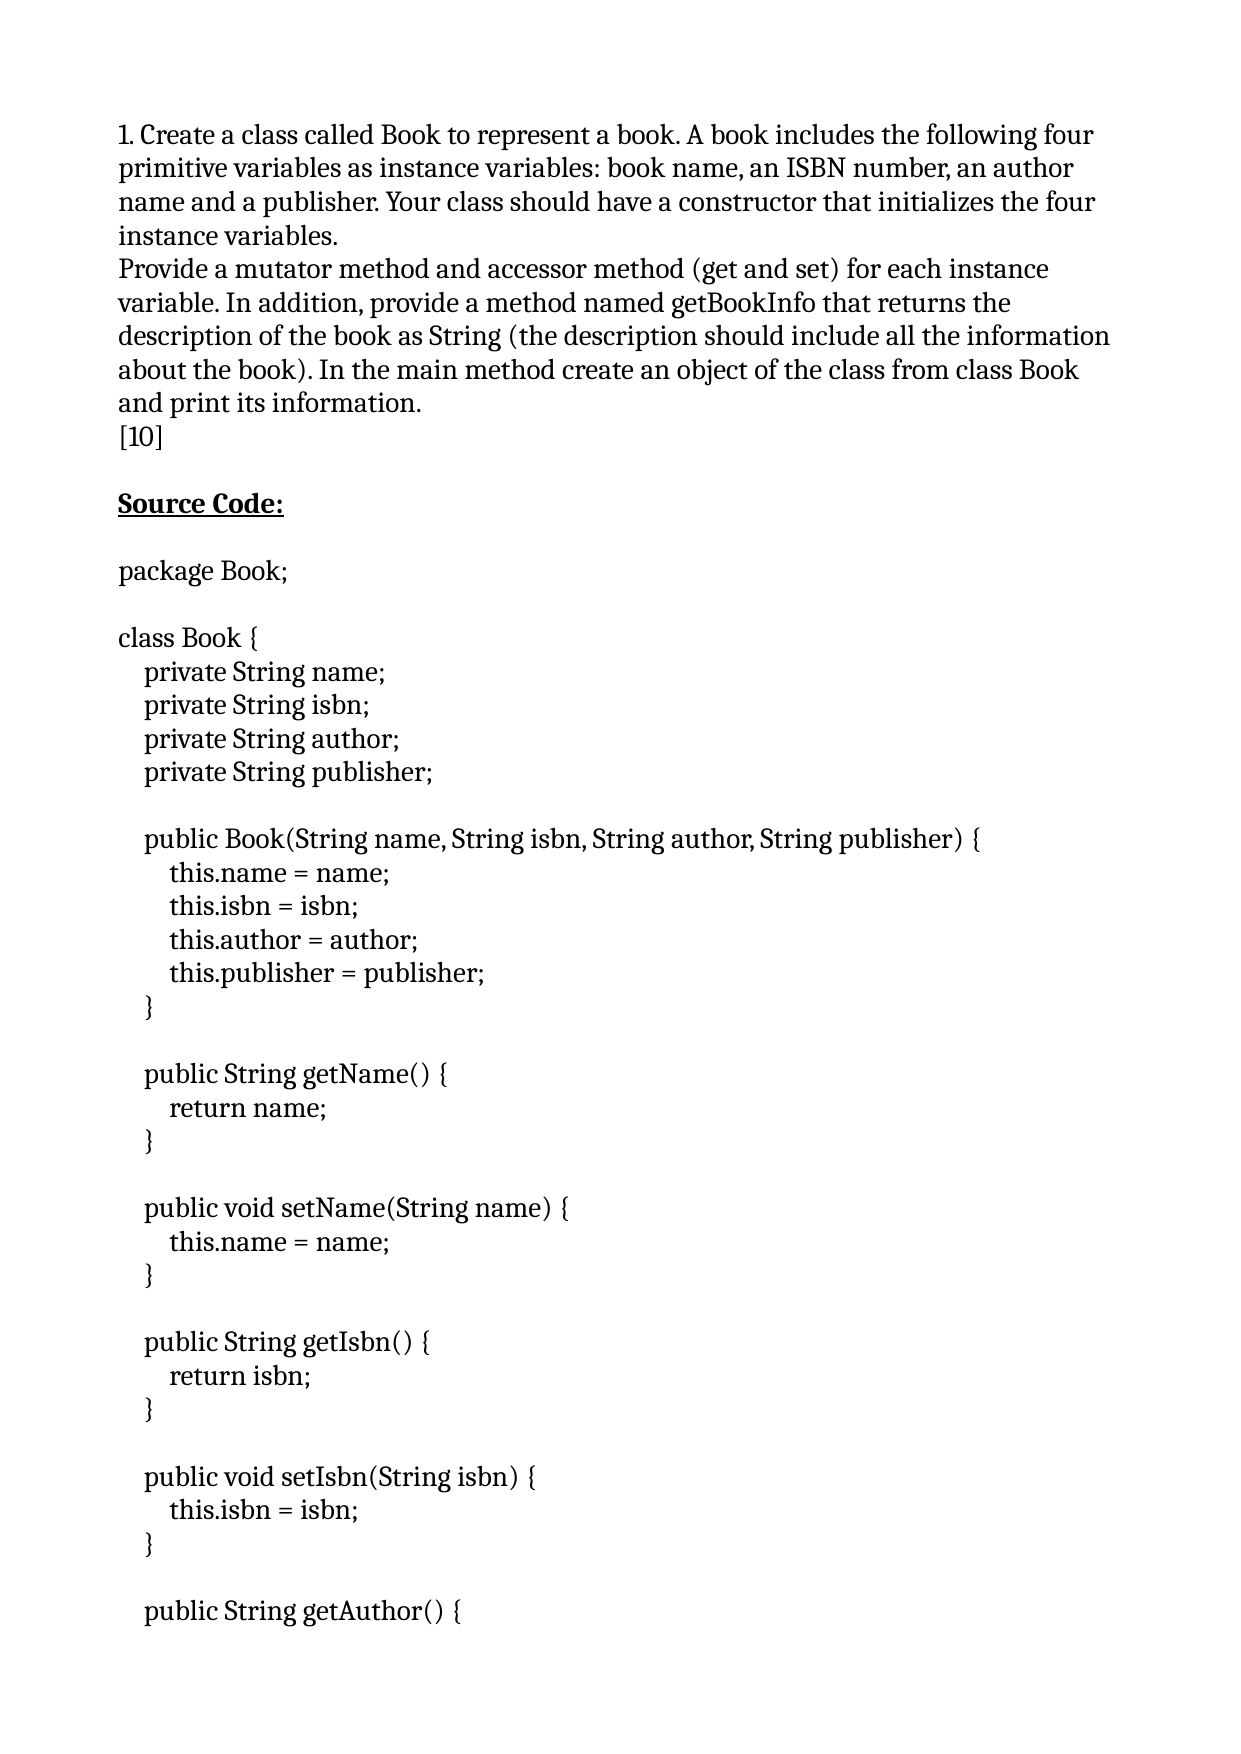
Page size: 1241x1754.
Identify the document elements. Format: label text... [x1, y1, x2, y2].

text public String getName() { [118, 1057, 1122, 1091]
text public String getIsbn() { [118, 1326, 1122, 1359]
text [10] [118, 420, 1122, 453]
text this.author = author; [118, 923, 1122, 957]
text } [118, 1527, 1122, 1560]
text private String name; [118, 655, 1122, 688]
text this.publisher = publisher; [118, 957, 1122, 990]
text return isbn; [118, 1359, 1122, 1393]
text } [118, 1258, 1122, 1292]
text public Book(String name, String isbn, String author, String publisher) { [118, 822, 1122, 856]
text public String getAuthor() { [118, 1594, 1122, 1627]
text this.isbn = isbn; [118, 1493, 1122, 1527]
text Provide a mutator method and accessor method (get and set) for each instance variable. In addition, provide a method named getBookInfo that returns the description of the book as String (the description should include all the information about the book). In the main method create an object of the class from class Book and print its information. [118, 252, 1122, 420]
text return name; [118, 1091, 1122, 1124]
text public void setIsbn(String isbn) { [118, 1460, 1122, 1493]
text private String author; [118, 722, 1122, 755]
text Source Code: [118, 487, 1122, 521]
text class Book { [118, 621, 1122, 655]
text this.name = name; [118, 1225, 1122, 1258]
text package Book; [118, 554, 1122, 588]
text private String isbn; [118, 688, 1122, 722]
text } [118, 1393, 1122, 1426]
text } [118, 990, 1122, 1024]
text private String publisher; [118, 755, 1122, 789]
text public void setName(String name) { [118, 1191, 1122, 1225]
text this.name = name; [118, 856, 1122, 889]
text } [118, 1124, 1122, 1158]
text 1. Create a class called Book to represent a book. A book includes the following four primitive variables as instance variables: book name, an ISBN number, an author name and a publisher. Your class should have a constructor that initializes the four instance variables. [118, 118, 1122, 252]
text this.isbn = isbn; [118, 889, 1122, 923]
